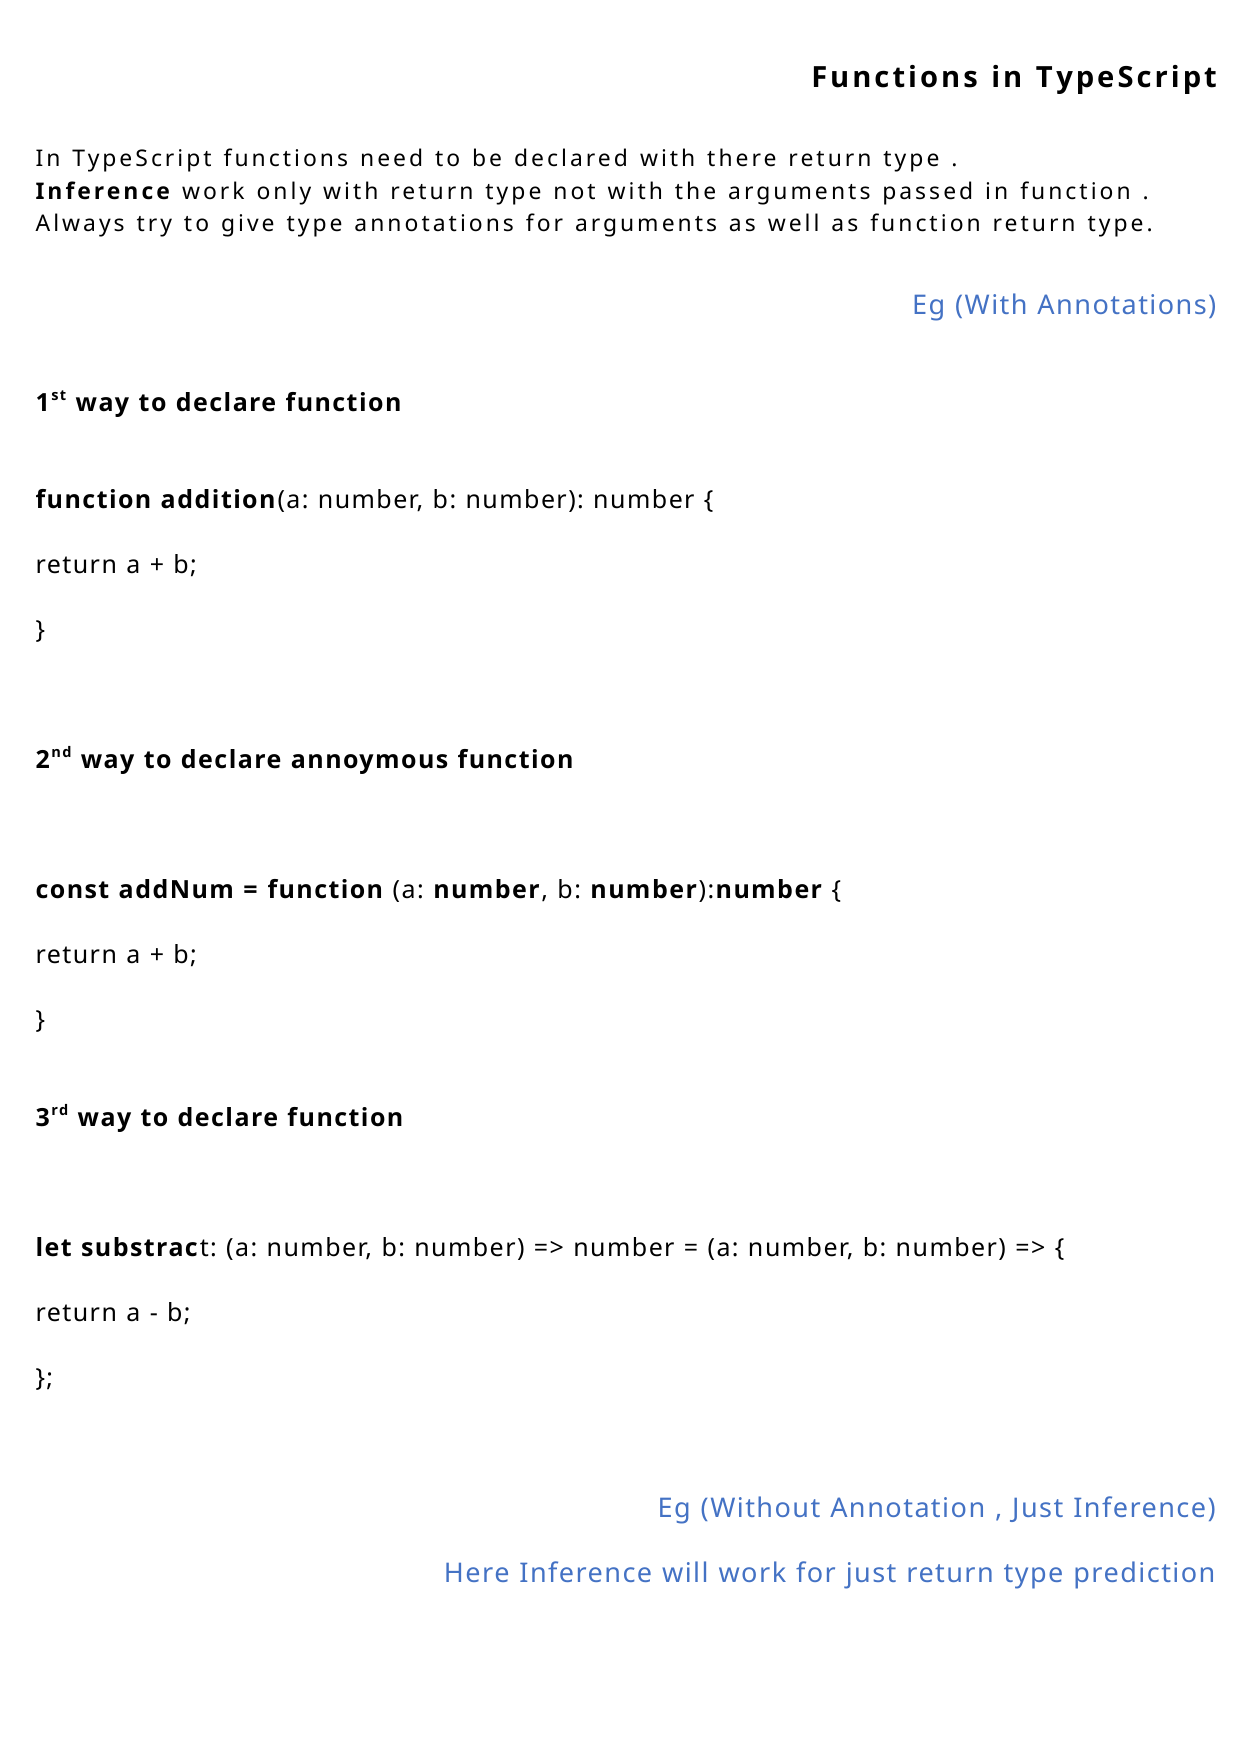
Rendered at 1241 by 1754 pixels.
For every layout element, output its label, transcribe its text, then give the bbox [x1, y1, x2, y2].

text function addition(a: number, b: number): number { [35, 467, 1217, 532]
text } [35, 987, 1217, 1052]
list Always try to give type annotations for arguments as well as function return type. [35, 207, 1217, 239]
list Inference work only with return type not with the arguments passed in function . [35, 174, 1217, 207]
text let substract: (a: number, b: number) => number = (a: number, b: number) => { [35, 1214, 1217, 1279]
text }; [35, 1344, 1217, 1409]
text return a + b; [35, 532, 1217, 597]
list 1st way to declare function [35, 369, 1217, 434]
text const addNum = function (a: number, b: number):number { [35, 857, 1217, 922]
list Eg (With Annotations) [35, 272, 1217, 337]
list Functions in TypeScript [35, 44, 1217, 109]
text Here Inference will work for just return type prediction [35, 1539, 1217, 1604]
list 3rd way to declare function [35, 1084, 1217, 1149]
text return a + b; [35, 922, 1217, 987]
text return a - b; [35, 1279, 1217, 1344]
text } [35, 597, 1217, 662]
text Eg (Without Annotation , Just Inference) [35, 1474, 1217, 1539]
list 2nd way to declare annoymous function [35, 727, 1217, 792]
list In TypeScript functions need to be declared with there return type . [35, 142, 1217, 174]
